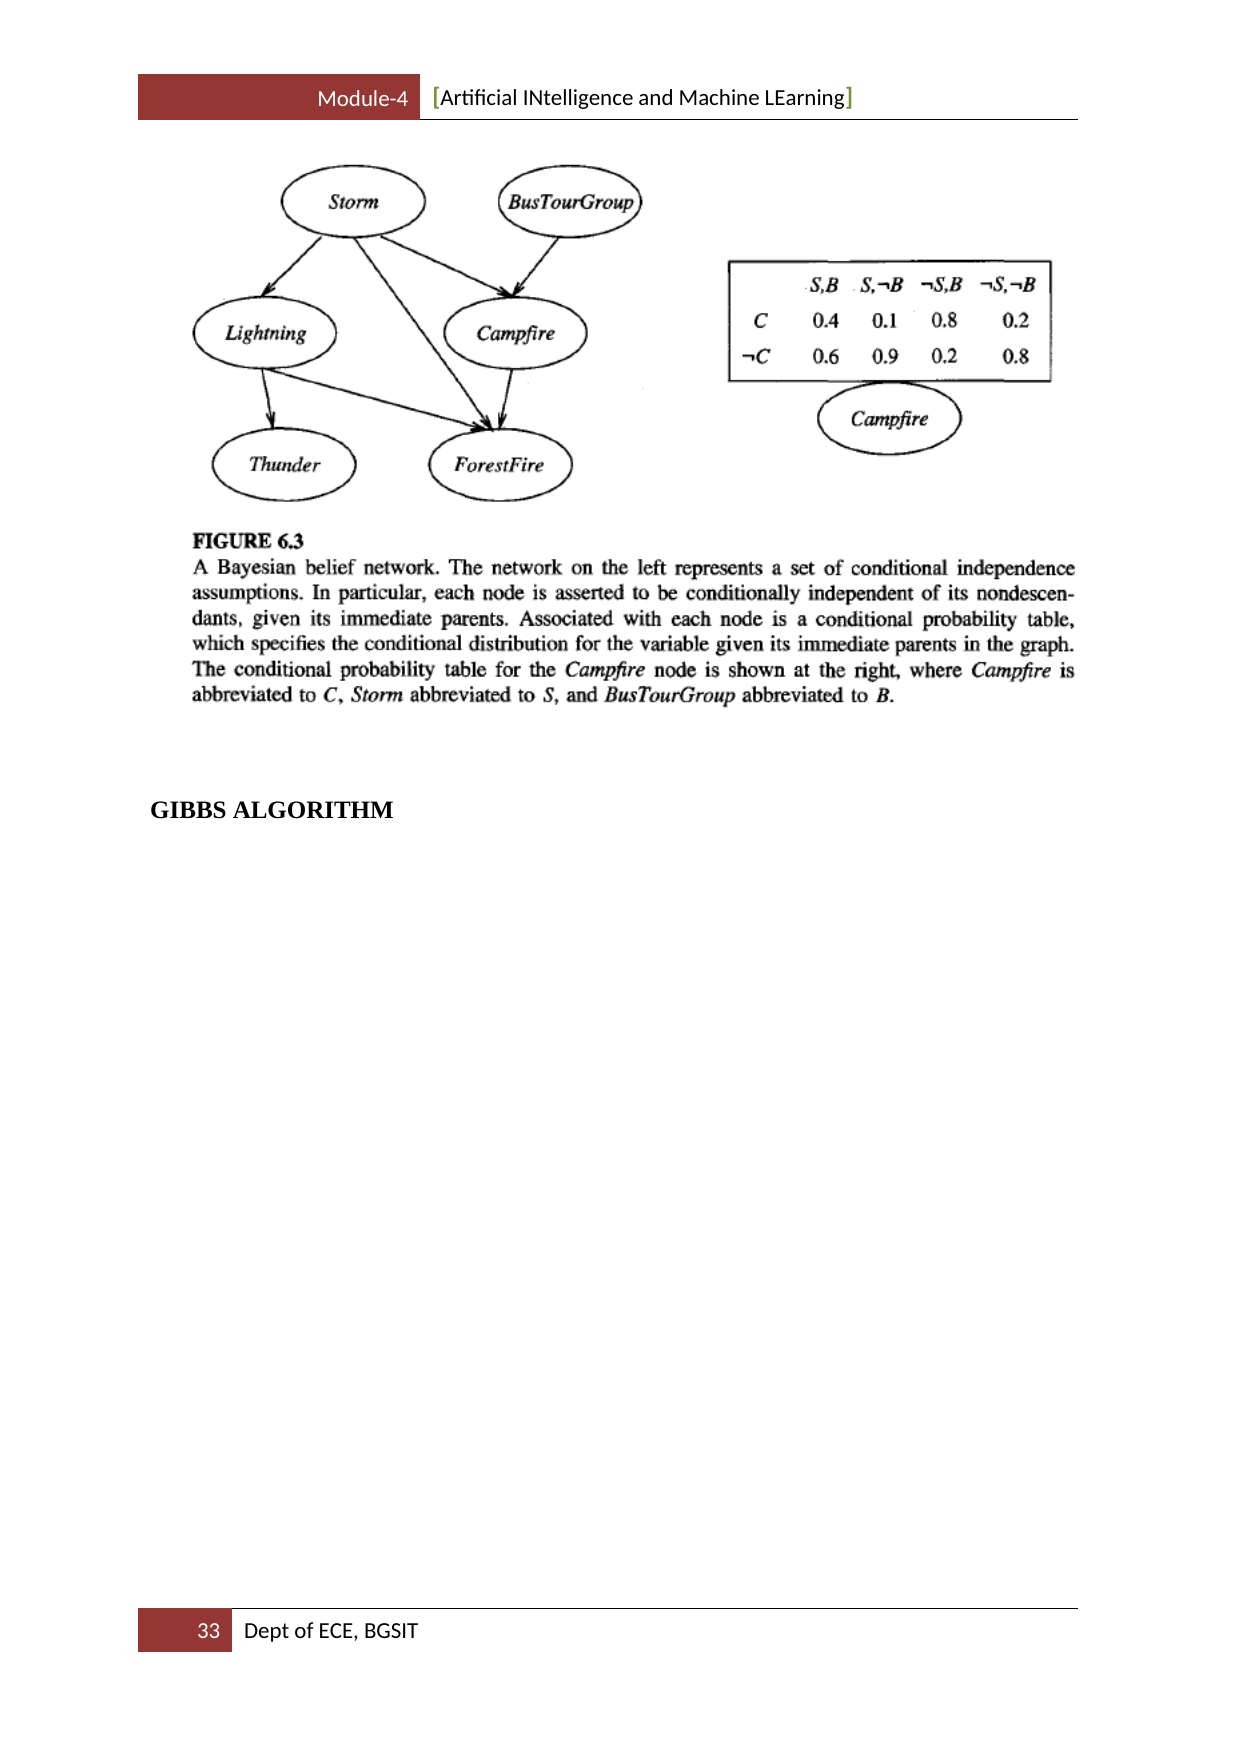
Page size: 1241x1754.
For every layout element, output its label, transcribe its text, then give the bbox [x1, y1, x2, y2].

text GIBBS ALGORITHM [150, 796, 1090, 824]
picture [150, 150, 1091, 717]
